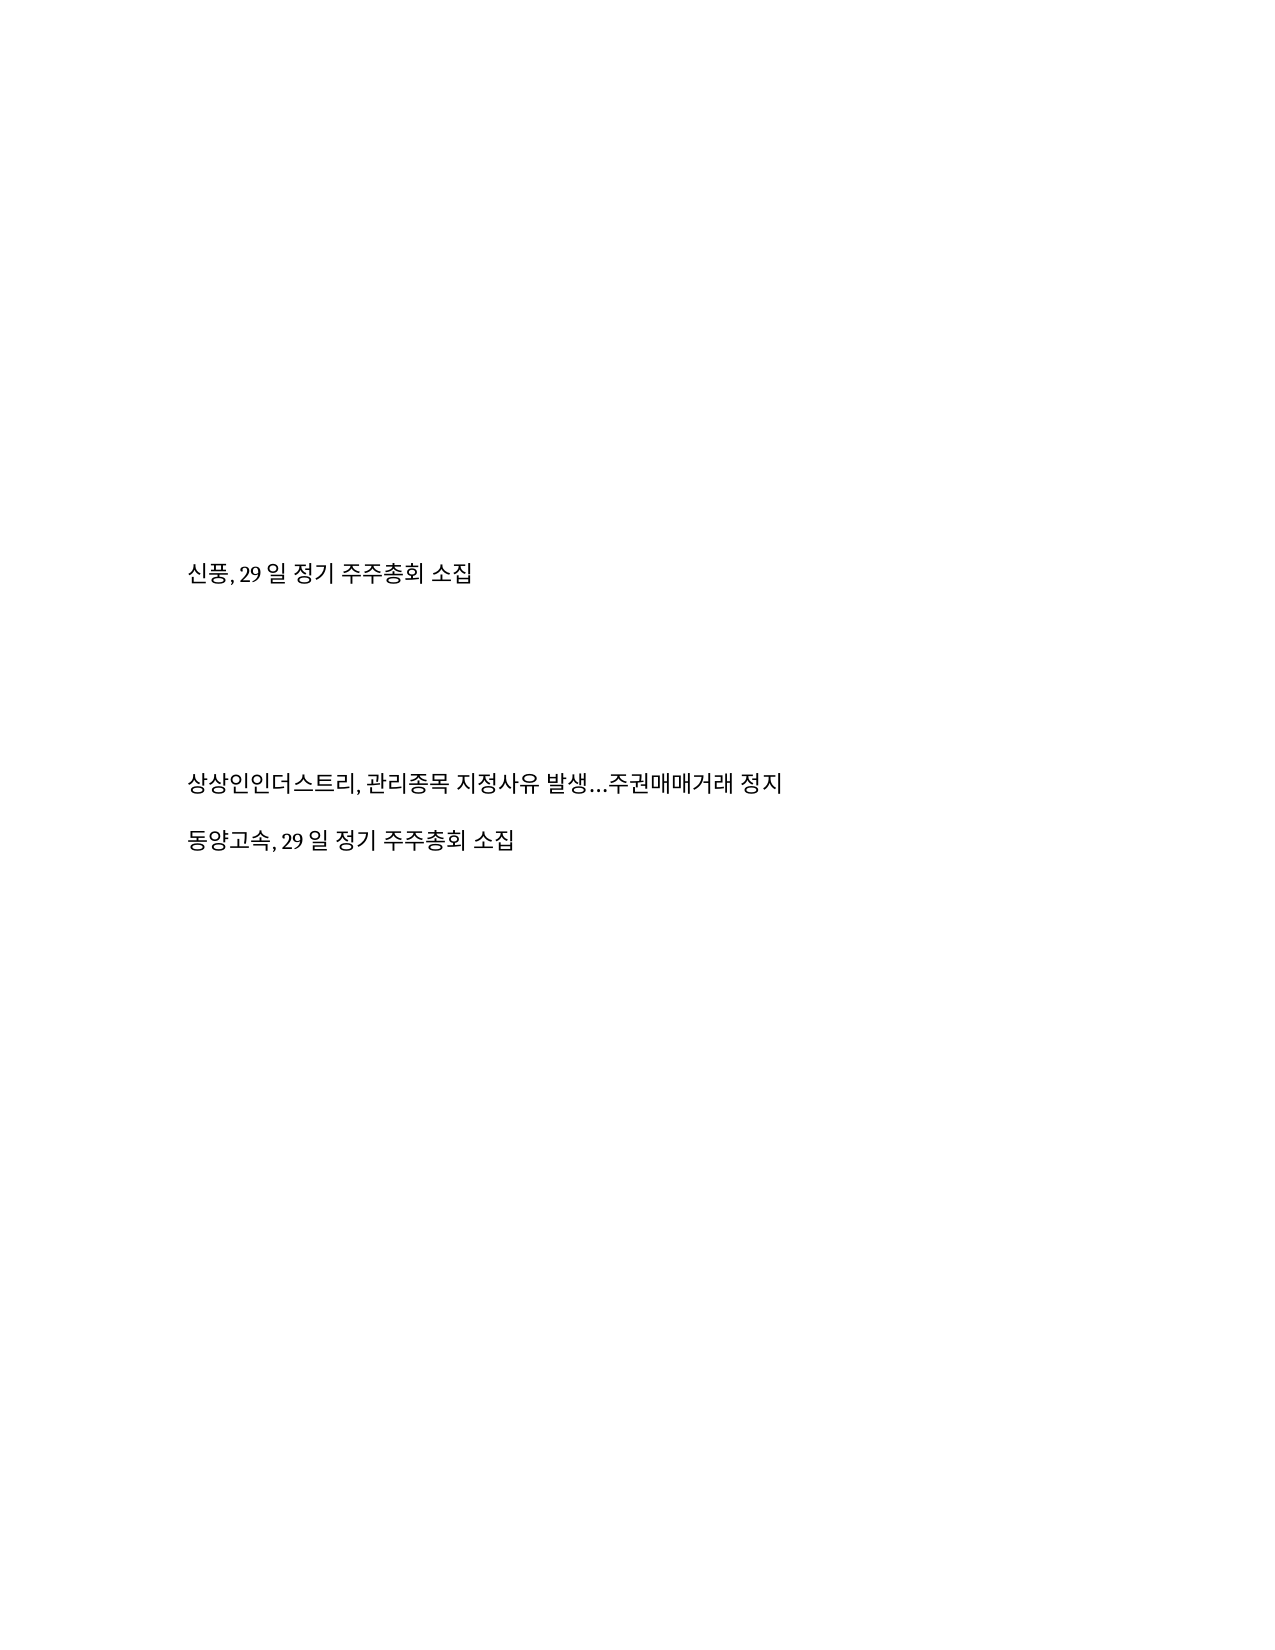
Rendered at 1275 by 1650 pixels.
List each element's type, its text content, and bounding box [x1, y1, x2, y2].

text 동양고속, 29일 정기 주주총회 소집 [187, 825, 1087, 856]
text 상상인인더스트리, 관리종목 지정사유 발생…주권매매거래 정지 [187, 768, 1087, 799]
text 신풍, 29일 정기 주주총회 소집 [187, 558, 1087, 589]
